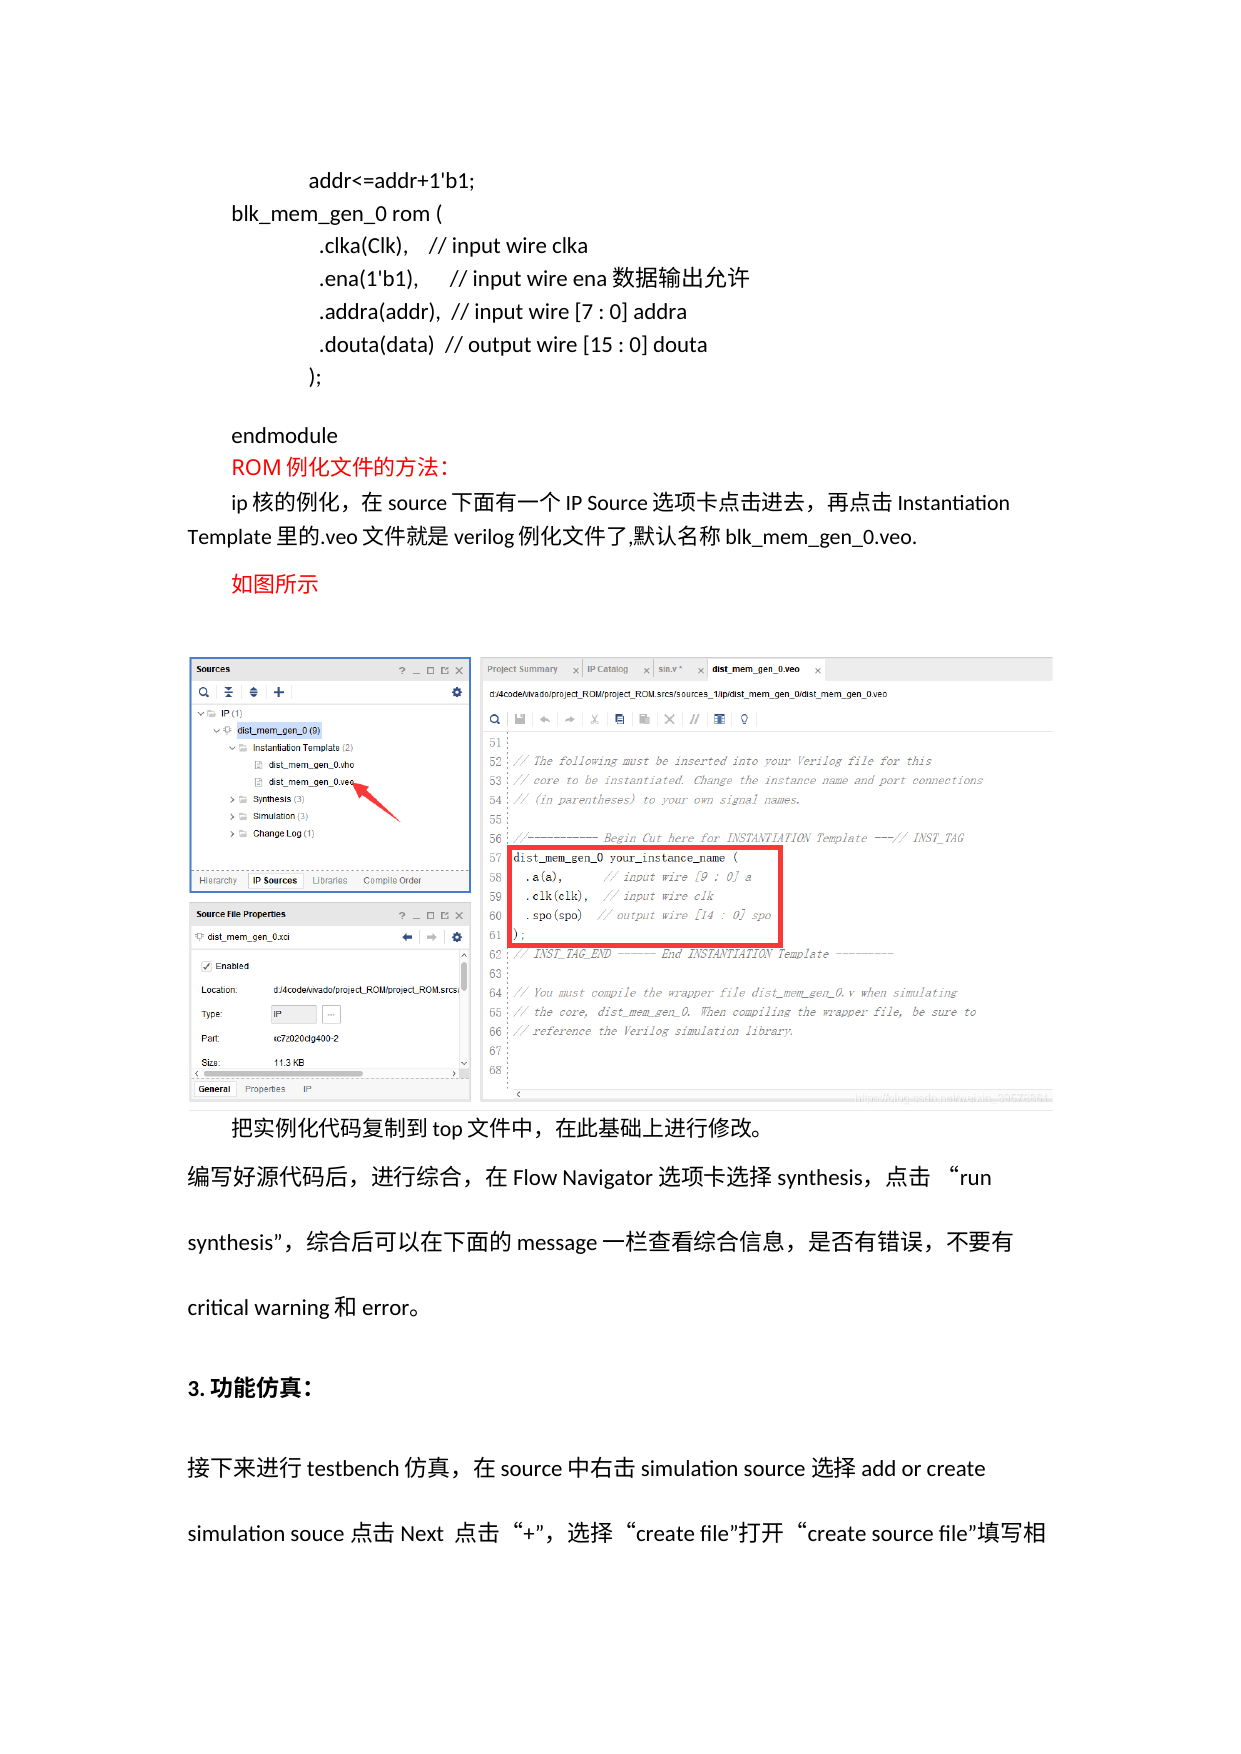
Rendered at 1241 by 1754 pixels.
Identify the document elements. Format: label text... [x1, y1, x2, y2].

text .ena(1'b1), // input wire ena数据输出允许 [187, 259, 1053, 293]
picture [187, 654, 1053, 1111]
text endmodule [187, 417, 1053, 449]
text .douta(data) // output wire [15 : 0] douta [187, 325, 1053, 358]
text ); [187, 358, 1053, 390]
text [187, 1434, 1053, 1564]
text ip核的例化，在source下面有一个IP Source选项卡点击进去，再点击Instantiation Template里的.veo文件就是verilog例化文件了,默认名称blk_mem_gen_0.veo. [187, 482, 1053, 551]
text 编写好源代码后，进行综合，在Flow Navigator选项卡选择synthesis，点击 “run synthesis”，综合后可以在下面的message一栏查看综合信息，是否有错误，不要有critical warning和error。 [187, 1143, 1053, 1338]
text blk_mem_gen_0 rom ( [187, 194, 1053, 227]
text .addra(addr), // input wire [7 : 0] addra [187, 293, 1053, 325]
text .clka(Clk), // input wire clka [187, 227, 1053, 259]
text 3. 功能仿真： [187, 1353, 1053, 1418]
text 把实例化代码复制到top文件中，在此基础上进行修改。 [187, 1111, 1053, 1143]
text ROM例化文件的方法： [187, 449, 1053, 482]
text addr<=addr+1'b1; [187, 162, 1053, 194]
text 如图所示 [187, 566, 1053, 654]
